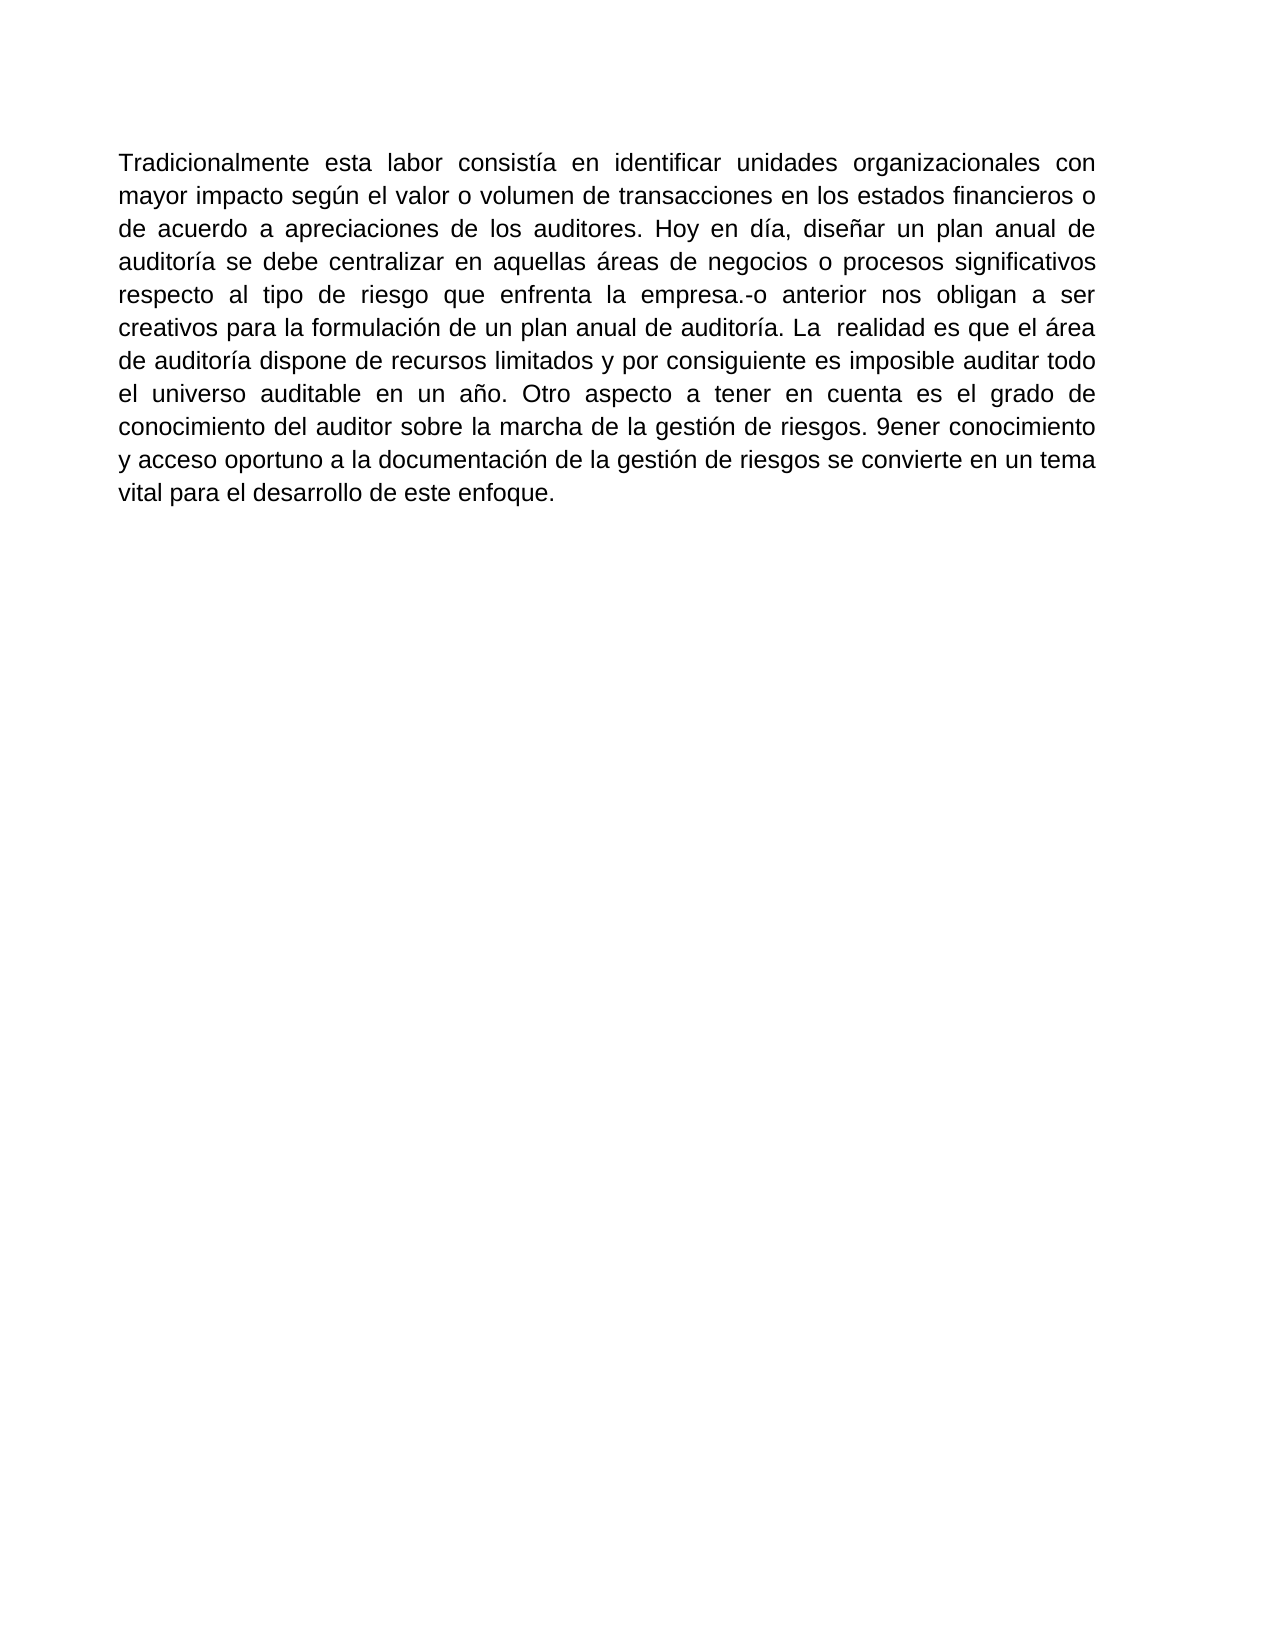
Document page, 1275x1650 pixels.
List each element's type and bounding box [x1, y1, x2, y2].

text [118, 148, 1098, 507]
